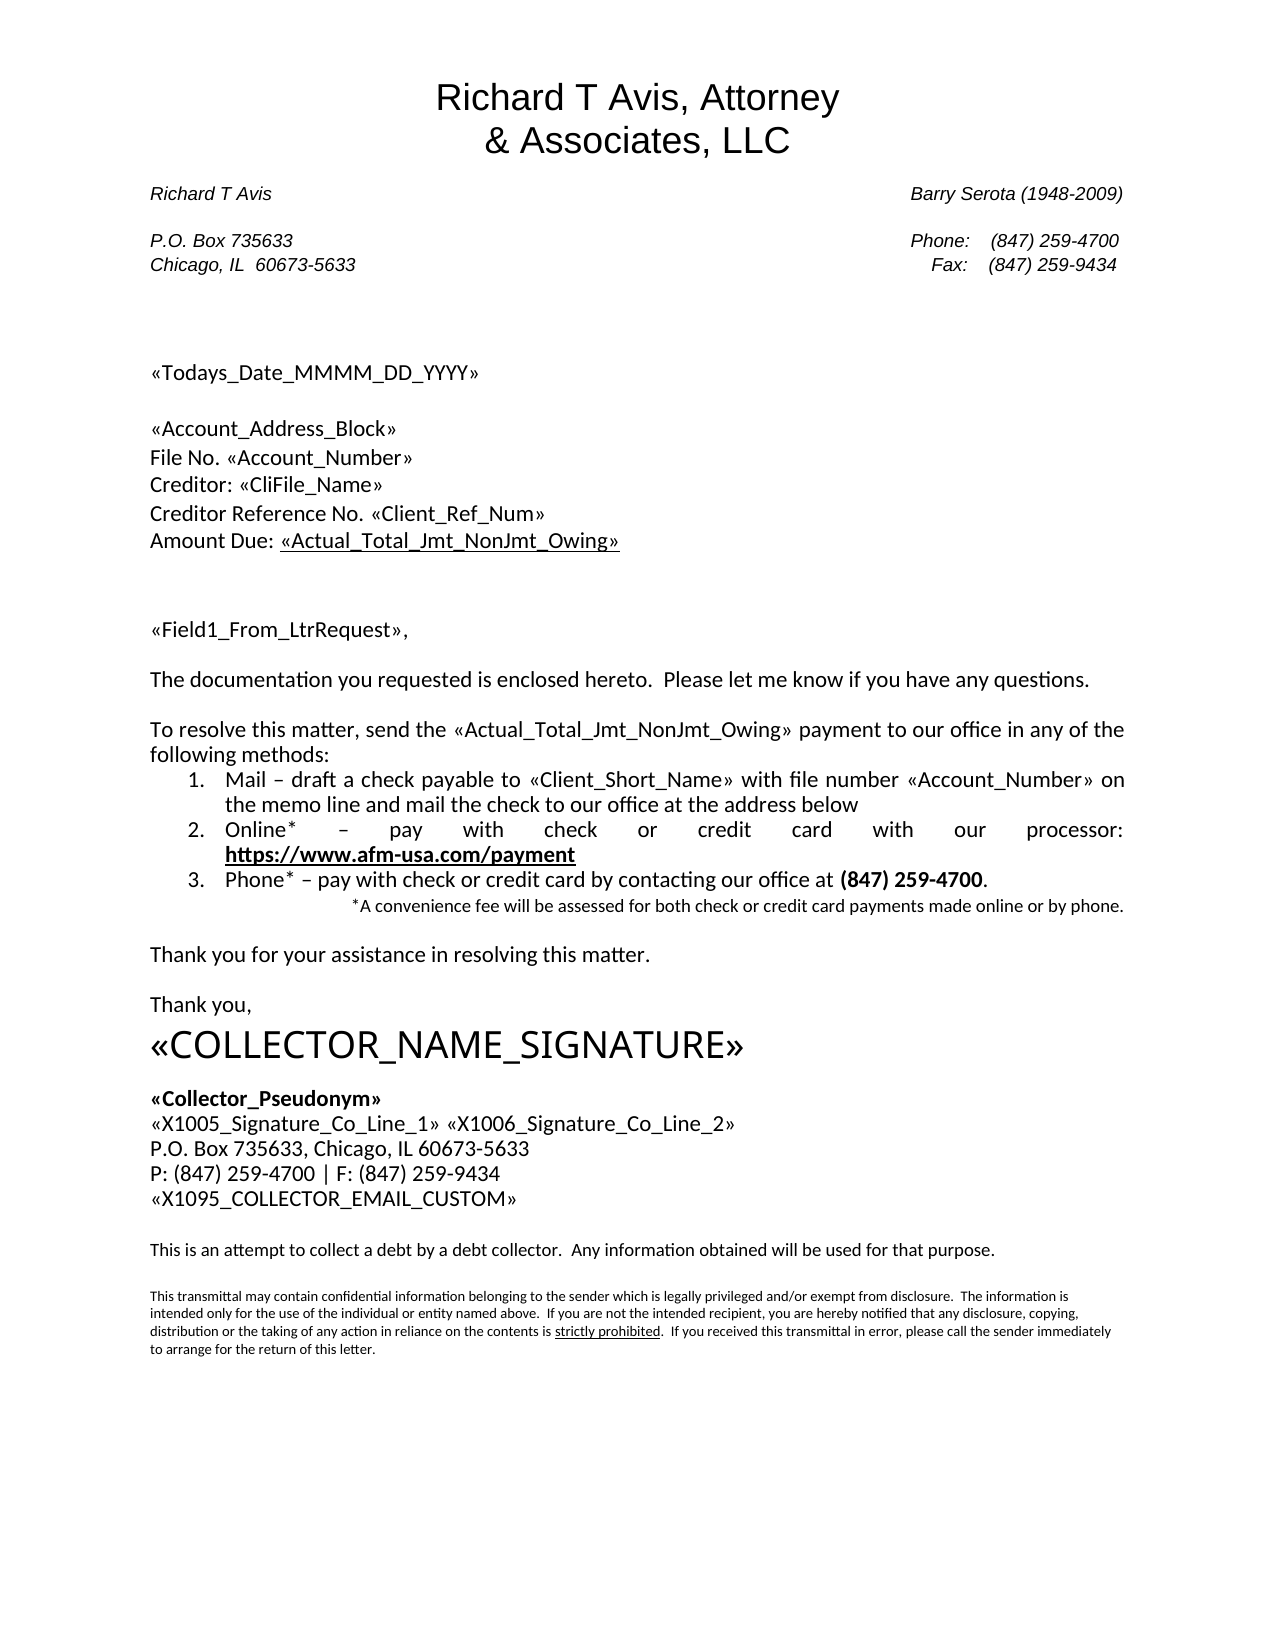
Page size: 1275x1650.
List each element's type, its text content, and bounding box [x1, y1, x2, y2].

text Creditor Reference No. «Client_Ref_Num» [150, 499, 1125, 527]
text File No. «Account_Number» [150, 443, 1125, 471]
list Mail – draft a check payable to «Client_Short_Name» with file number «Account_Number» on the memo line and mail the check to our office at the address below [187, 767, 1125, 817]
text Amount Due: «Actual_Total_Jmt_NonJmt_Owing» [150, 527, 1125, 555]
text , [150, 617, 1125, 642]
text «Account_Address_Block» [150, 414, 1125, 443]
text «Todays_Date_MMMM_DD_YYYY» [150, 358, 1125, 387]
text «Collector_Pseudonym» [150, 1084, 1125, 1112]
text Thank you, [150, 992, 1125, 1017]
text Thank you for your assistance in resolving this matter. [150, 942, 1125, 967]
text Creditor: «CliFile_Name» [150, 471, 1125, 499]
list Online* – pay with check or credit card with our processor: https://www.afm-usa.com/payment [187, 817, 1125, 867]
text «COLLECTOR_NAME_SIGNATURE» [150, 1038, 1125, 1063]
list *A convenience fee will be assessed for both check or credit card payments made online or by phone. [225, 892, 1125, 917]
text «X1005_Signature_Co_Line_1» «X1006_Signature_Co_Line_2» [150, 1112, 1125, 1137]
text To resolve this matter, send the «Actual_Total_Jmt_NonJmt_Owing» payment to our office in any of the following methods: [150, 717, 1125, 767]
list Phone* – pay with check or credit card by contacting our office at (847) 259-4700. [187, 867, 1125, 892]
text This transmittal may contain confidential information belonging to the sender which is legally privileged and/or exempt from disclosure. The information is intended only for the use of the individual or entity named above. If you are not the intended recipient, you are hereby notified that any disclosure, copying, distribution or the taking of any action in reliance on the contents is strictly prohibited. If you received this transmittal in error, please call the sender immediately to arrange for the return of this letter. [150, 1287, 1125, 1358]
text This is an attempt to collect a debt by a debt collector. Any information obtained will be used for that purpose. [150, 1237, 1125, 1262]
text The documentation you requested is enclosed hereto. Please let me know if you have any questions. [150, 667, 1125, 692]
text P.O. Box 735633, Chicago, IL 60673-5633 [150, 1137, 1125, 1162]
text P: (847) 259-4700 | F: (847) 259-9434 [150, 1162, 1125, 1187]
